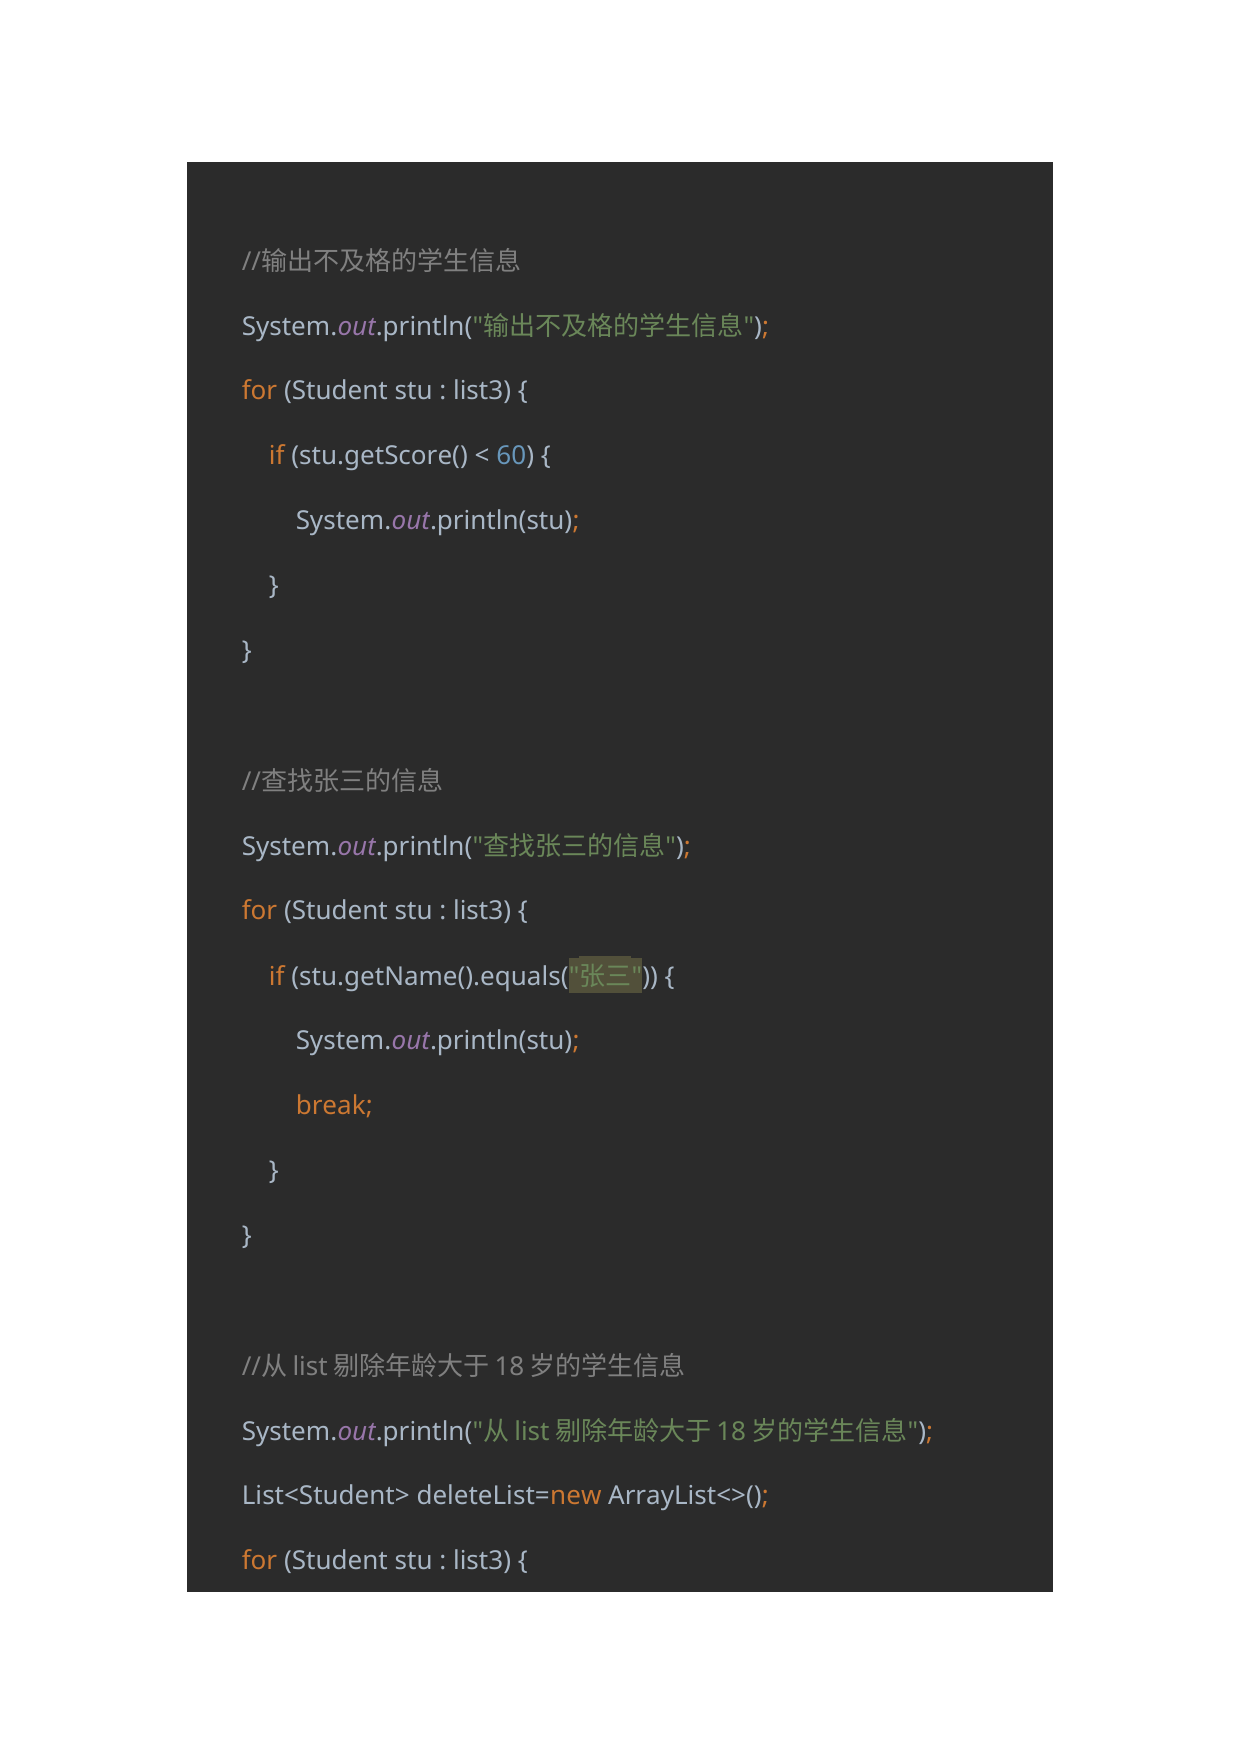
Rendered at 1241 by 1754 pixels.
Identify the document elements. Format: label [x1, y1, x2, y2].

text [187, 162, 1053, 1592]
